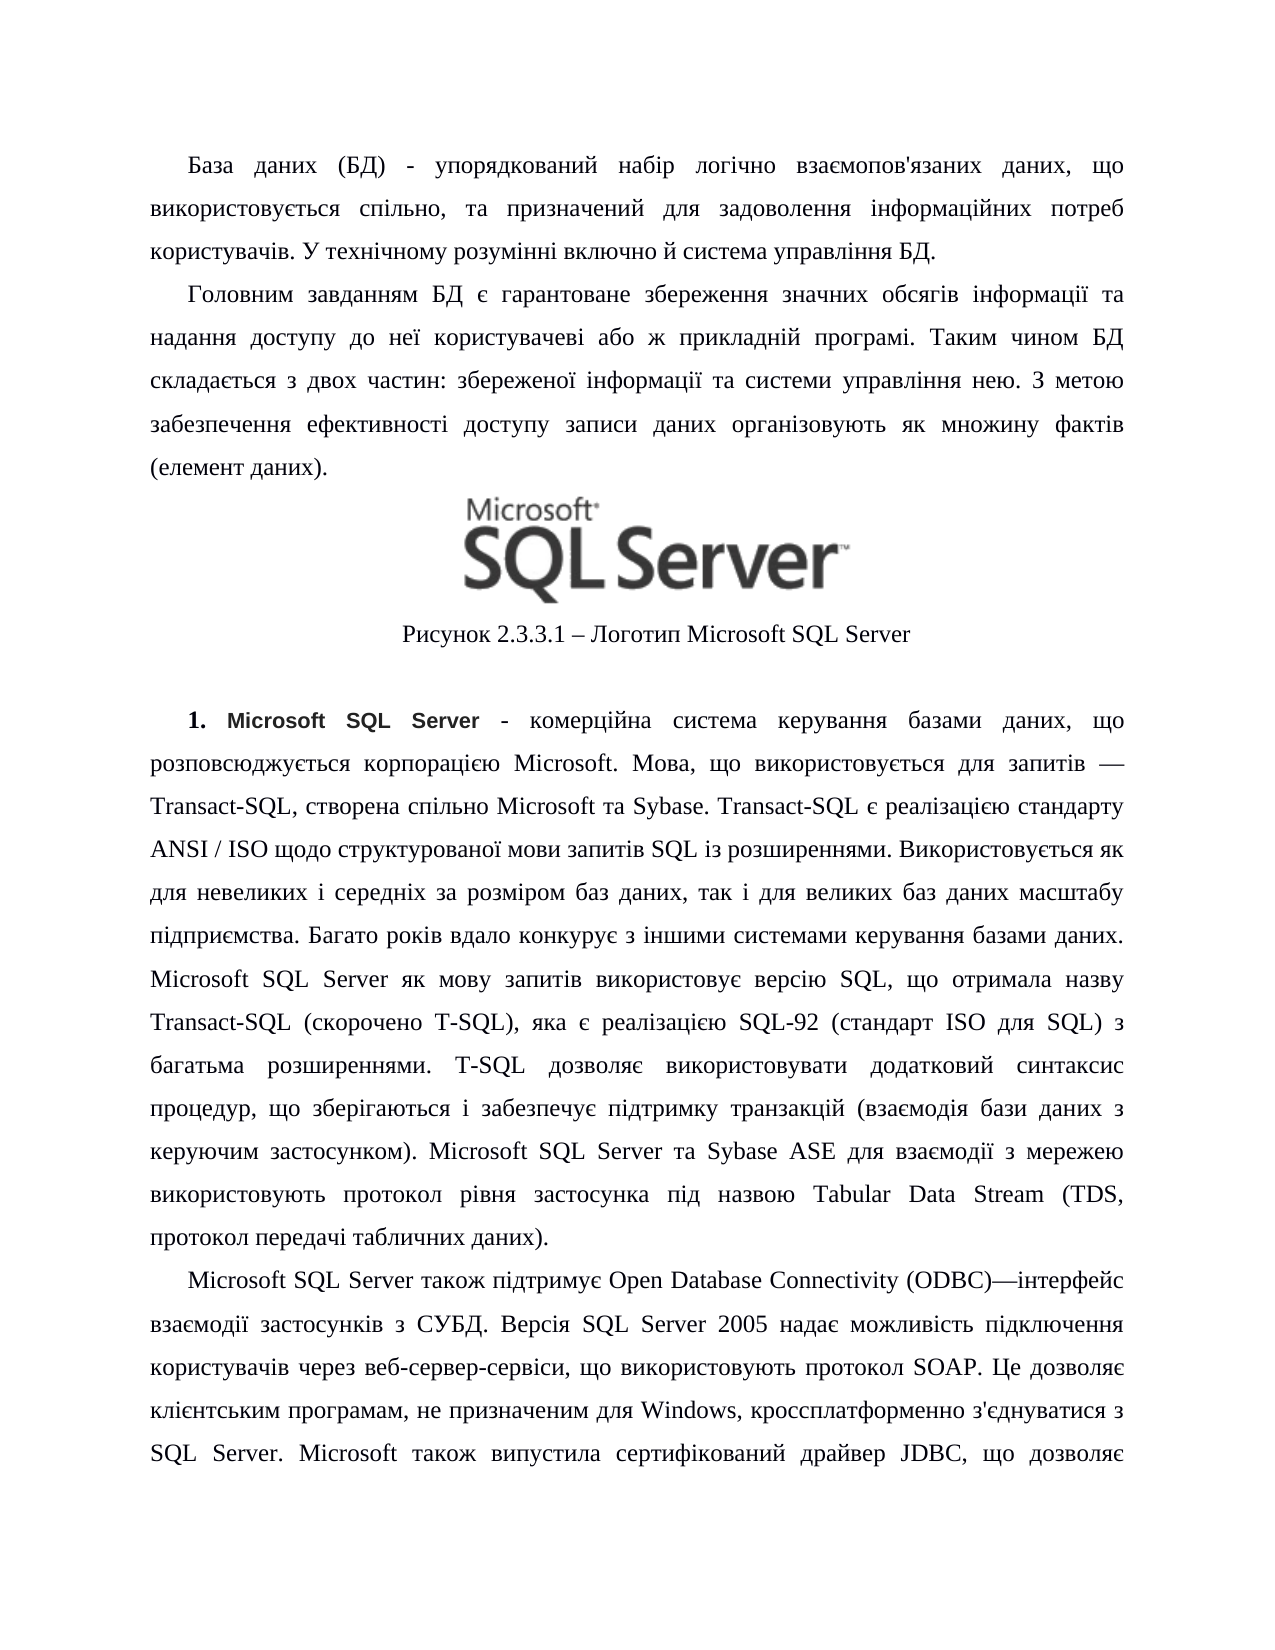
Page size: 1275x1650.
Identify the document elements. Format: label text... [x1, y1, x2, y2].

picture [460, 495, 852, 605]
text 1. Microsoft SQL Server - комерційна система керування базами даних, що розповсюджується корпорацією Microsoft. Мова, що використовується для запитів — Transact-SQL, створена спільно Microsoft та Sybase. Transact-SQL є реалізацією стандарту ANSI / ISO щодо структурованої мови запитів SQL із розширеннями. Використовується як для невеликих і середніх за розміром баз даних, так і для великих баз даних масштабу підприємства. Багато років вдало конкурує з іншими системами керування базами даних. Microsoft SQL Server як мову запитів використовує версію SQL, що отримала назву Transact-SQL (скорочено T-SQL), яка є реалізацією SQL-92 (стандарт ISO для SQL) з багатьма розширеннями. T-SQL дозволяє використовувати додатковий синтаксис процедур, що зберігаються і забезпечує підтримку транзакцій (взаємодія бази даних з керуючим застосунком). Microsoft SQL Server та Sybase ASE для взаємодії з мережею використовують протокол рівня застосунка під назвою Tabular Data Stream (TDS, протокол передачі табличних даних). [150, 705, 1125, 1251]
text База даних (БД) - упорядкований набір логічно взаємопов'язаних даних, що використовується спільно, та призначений для задоволення інформаційних потреб користувачів. У технічному розумінні включно й система управління БД. [150, 150, 1125, 265]
text Рисунок 2.3.3.1 – Логотип Microsoft SQL Server [150, 619, 1125, 647]
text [150, 1266, 1125, 1467]
text Головним завданням БД є гарантоване збереження значних обсягів інформації та надання доступу до неї користувачеві або ж прикладній програмі. Таким чином БД складається з двох частин: збереженої інформації та системи управління нею. З метою забезпечення ефективності доступу записи даних організовують як множину фактів (елемент даних). [150, 279, 1125, 481]
